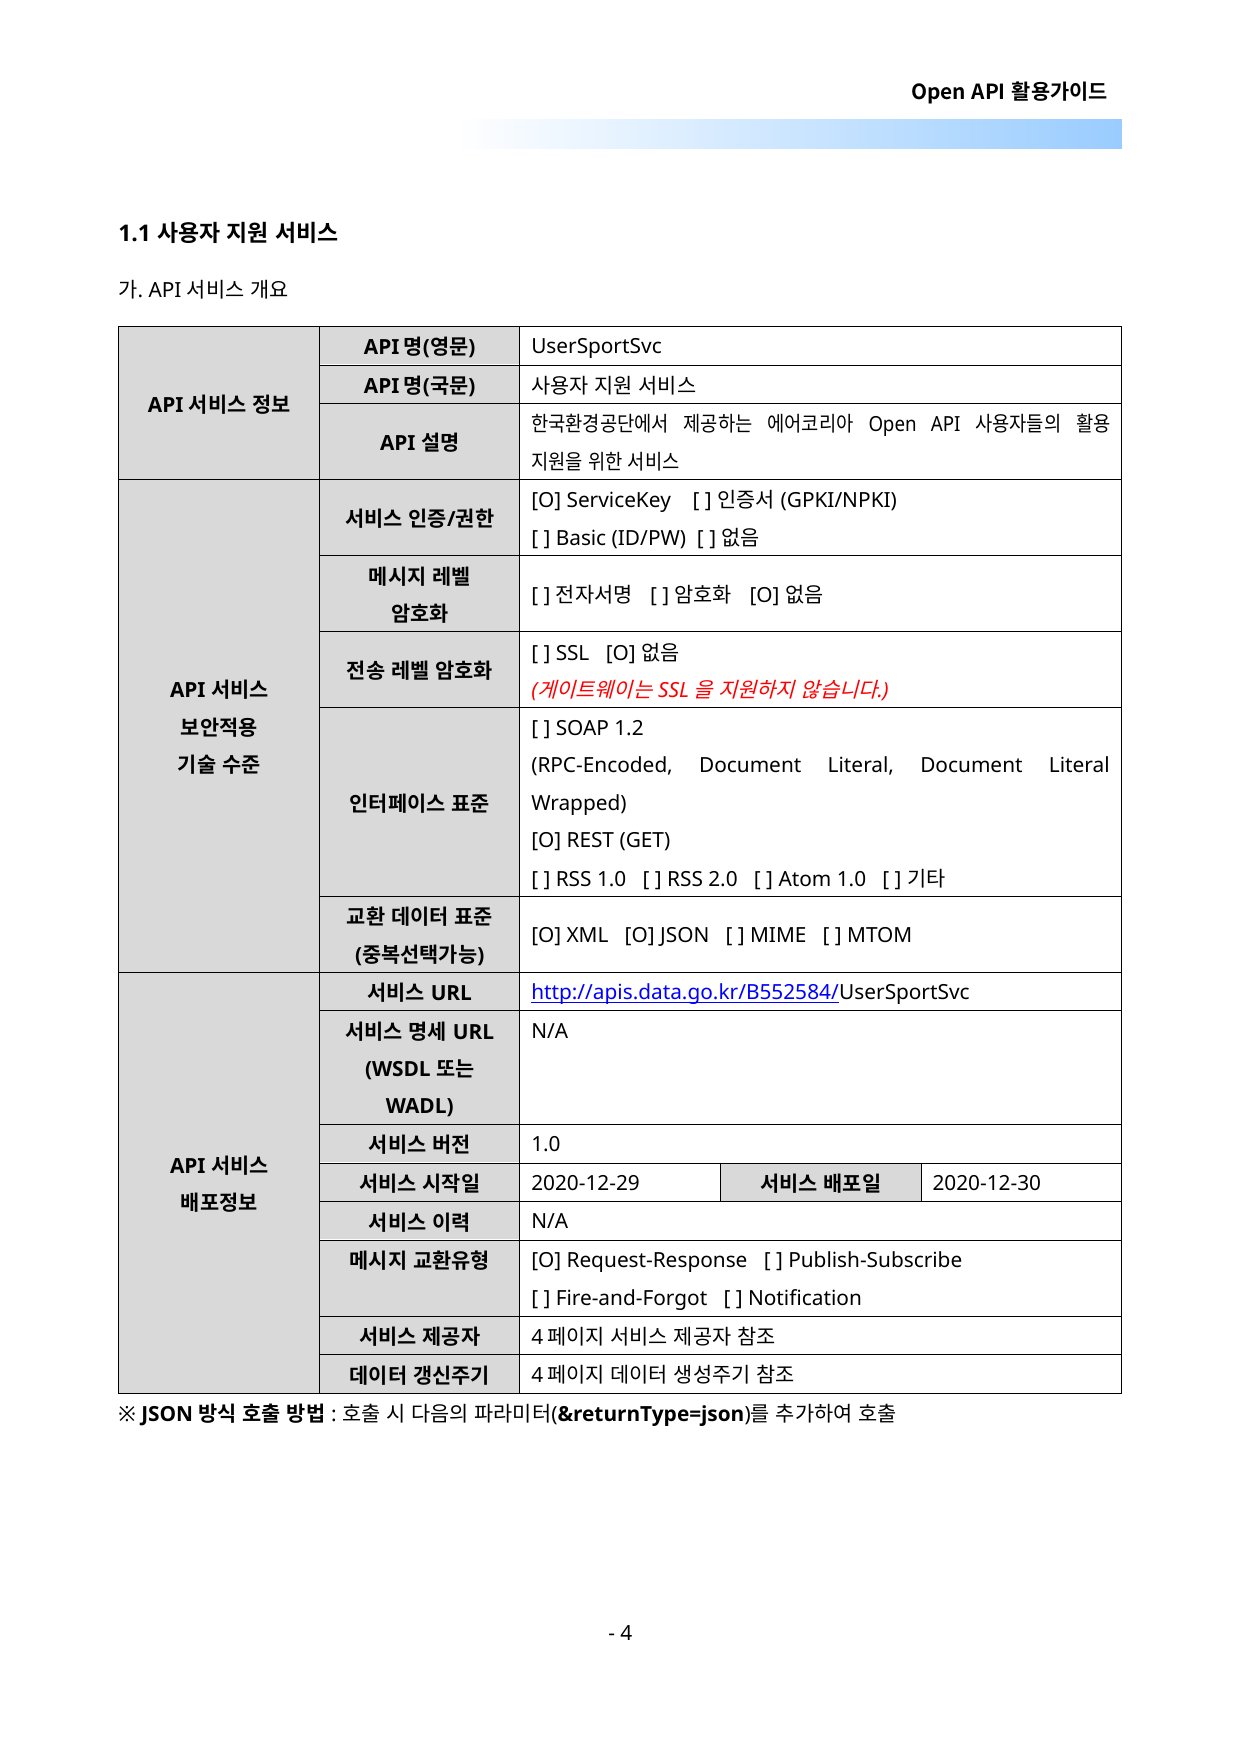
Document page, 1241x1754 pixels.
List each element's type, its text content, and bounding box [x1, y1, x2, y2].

table_cell [ ] SOAP 1.2 (RPC-Encoded, Document Literal, Document Literal Wrapped) [O] REST (GET) [ ] RSS 1.0 [ ] RSS 2.0 [ ] Atom 1.0 [ ] 기타 [520, 708, 1121, 896]
table_cell [ ] 전자서명 [ ] 암호화 [O] 없음 [520, 556, 1121, 631]
table_cell http://apis.data.go.kr/B552584/UserSportSvc [520, 973, 1121, 1010]
table_cell N/A [520, 1011, 1121, 1124]
table_cell 4페이지 데이터 생성주기 참조 [520, 1355, 1121, 1393]
table_cell 데이터 갱신주기 [320, 1355, 519, 1393]
text 1.1 사용자 지원 서비스 [118, 213, 1122, 250]
table_cell [O] XML [O] JSON [ ] MIME [ ] MTOM [520, 897, 1121, 972]
table_cell API명(국문) [320, 366, 519, 403]
table_cell 서비스 명세 URL (WSDL 또는 WADL) [320, 1011, 519, 1124]
table_cell 4페이지 서비스 제공자 참조 [520, 1317, 1121, 1354]
table_cell 서비스 URL [320, 973, 519, 1010]
table_cell N/A [520, 1202, 1121, 1239]
table_cell 메시지 교환유형 [320, 1241, 519, 1316]
table_cell 서비스 버전 [320, 1125, 519, 1162]
table_header UserSportSvc [520, 327, 1121, 364]
table_cell 메시지 레벨 암호화 [320, 556, 519, 631]
table_cell API 서비스 보안적용 기술 수준 [119, 480, 319, 972]
table_cell API 설명 [320, 404, 519, 479]
table_header API명(영문) [320, 327, 519, 364]
table_cell 서비스 배포일 [721, 1164, 921, 1201]
table_cell 서비스 제공자 [320, 1317, 519, 1354]
table_cell API 서비스 배포정보 [119, 973, 319, 1393]
text 가. API 서비스 개요 [118, 269, 1122, 307]
table_cell [O] Request-Response [ ] Publish-Subscribe [ ] Fire-and-Forgot [ ] Notification [520, 1241, 1121, 1316]
table_cell [O] ServiceKey [ ] 인증서 (GPKI/NPKI) [ ] Basic (ID/PW) [ ] 없음 [520, 480, 1121, 555]
table_cell 서비스 시작일 [320, 1164, 519, 1201]
table_cell [ ] SSL [O] 없음 (게이트웨이는 SSL을 지원하지 않습니다.) [520, 632, 1121, 707]
table_cell 사용자 지원 서비스 [520, 366, 1121, 403]
table_cell 서비스 인증/권한 [320, 480, 519, 555]
table_cell 2020-12-30 [922, 1164, 1121, 1201]
table_cell 교환 데이터 표준 (중복선택가능) [320, 897, 519, 972]
table_cell 한국환경공단에서 제공하는 에어코리아 Open API 사용자들의 활용 지원을 위한 서비스 [520, 404, 1121, 479]
table_cell 전송 레벨 암호화 [320, 632, 519, 707]
table_header API 서비스 정보 [119, 327, 319, 479]
table_cell 서비스 이력 [320, 1202, 519, 1239]
text ※ JSON 방식 호출 방법 : 호출 시 다음의 파라미터(&returnType=json)를 추가하여 호출 [118, 1394, 1122, 1431]
table_cell 인터페이스 표준 [320, 708, 519, 896]
table_cell 2020-12-29 [520, 1164, 720, 1201]
table_cell 1.0 [520, 1125, 1121, 1162]
